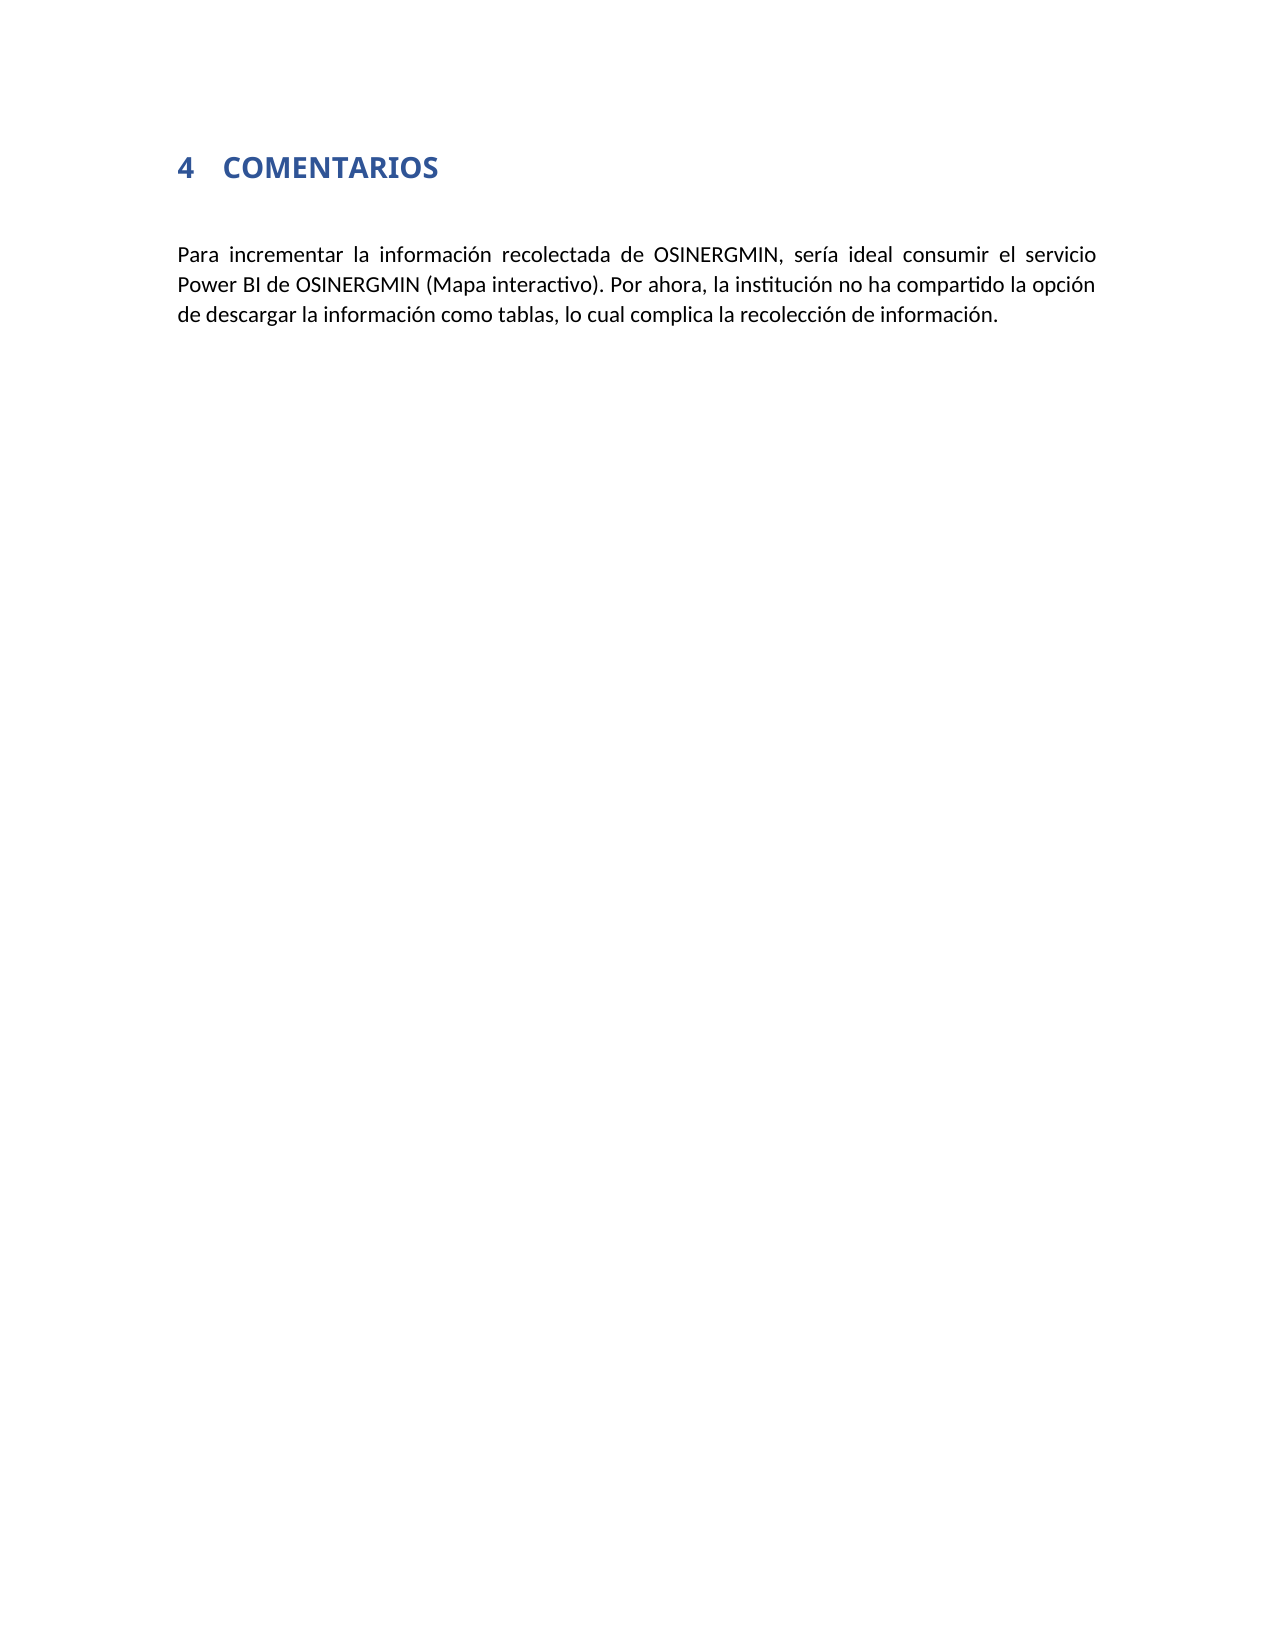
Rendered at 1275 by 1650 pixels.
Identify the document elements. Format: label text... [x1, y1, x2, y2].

text Para incrementar la información recolectada de OSINERGMIN, sería ideal consumir el servicio Power BI de OSINERGMIN (Mapa interactivo). Por ahora, la institución no ha compartido la opción de descargar la información como tablas, lo cual complica la recolección de información. [177, 240, 1098, 328]
subtitle COMENTARIOS [177, 148, 1098, 187]
